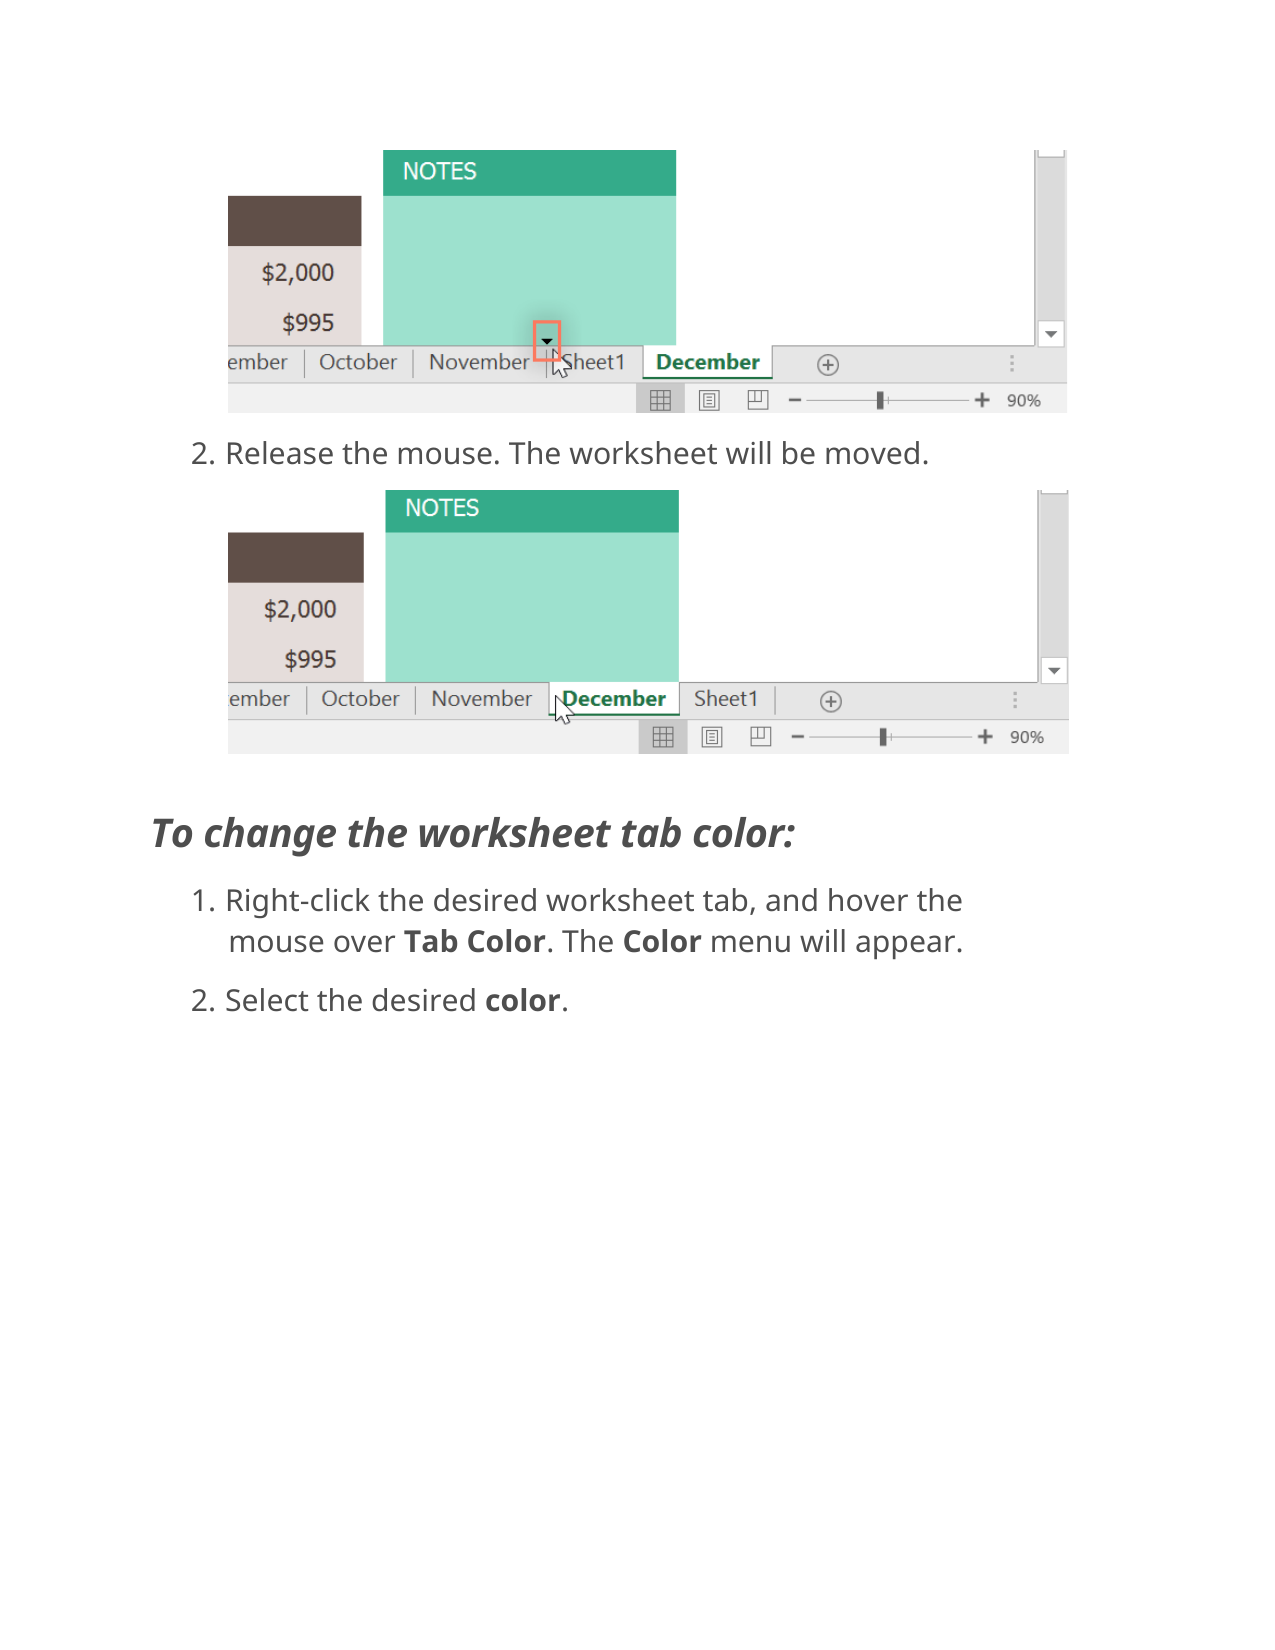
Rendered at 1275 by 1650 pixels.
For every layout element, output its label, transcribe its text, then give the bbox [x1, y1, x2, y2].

subtitle To change the worksheet tab color: [150, 806, 1125, 859]
list Select the desired color. [191, 979, 1047, 1020]
picture [228, 150, 1068, 413]
picture [228, 490, 1069, 754]
list Right-click the desired worksheet tab, and hover the mouse over Tab Color. The Color menu will appear. [191, 879, 1047, 962]
list Release the mouse. The worksheet will be moved. [191, 432, 1047, 473]
